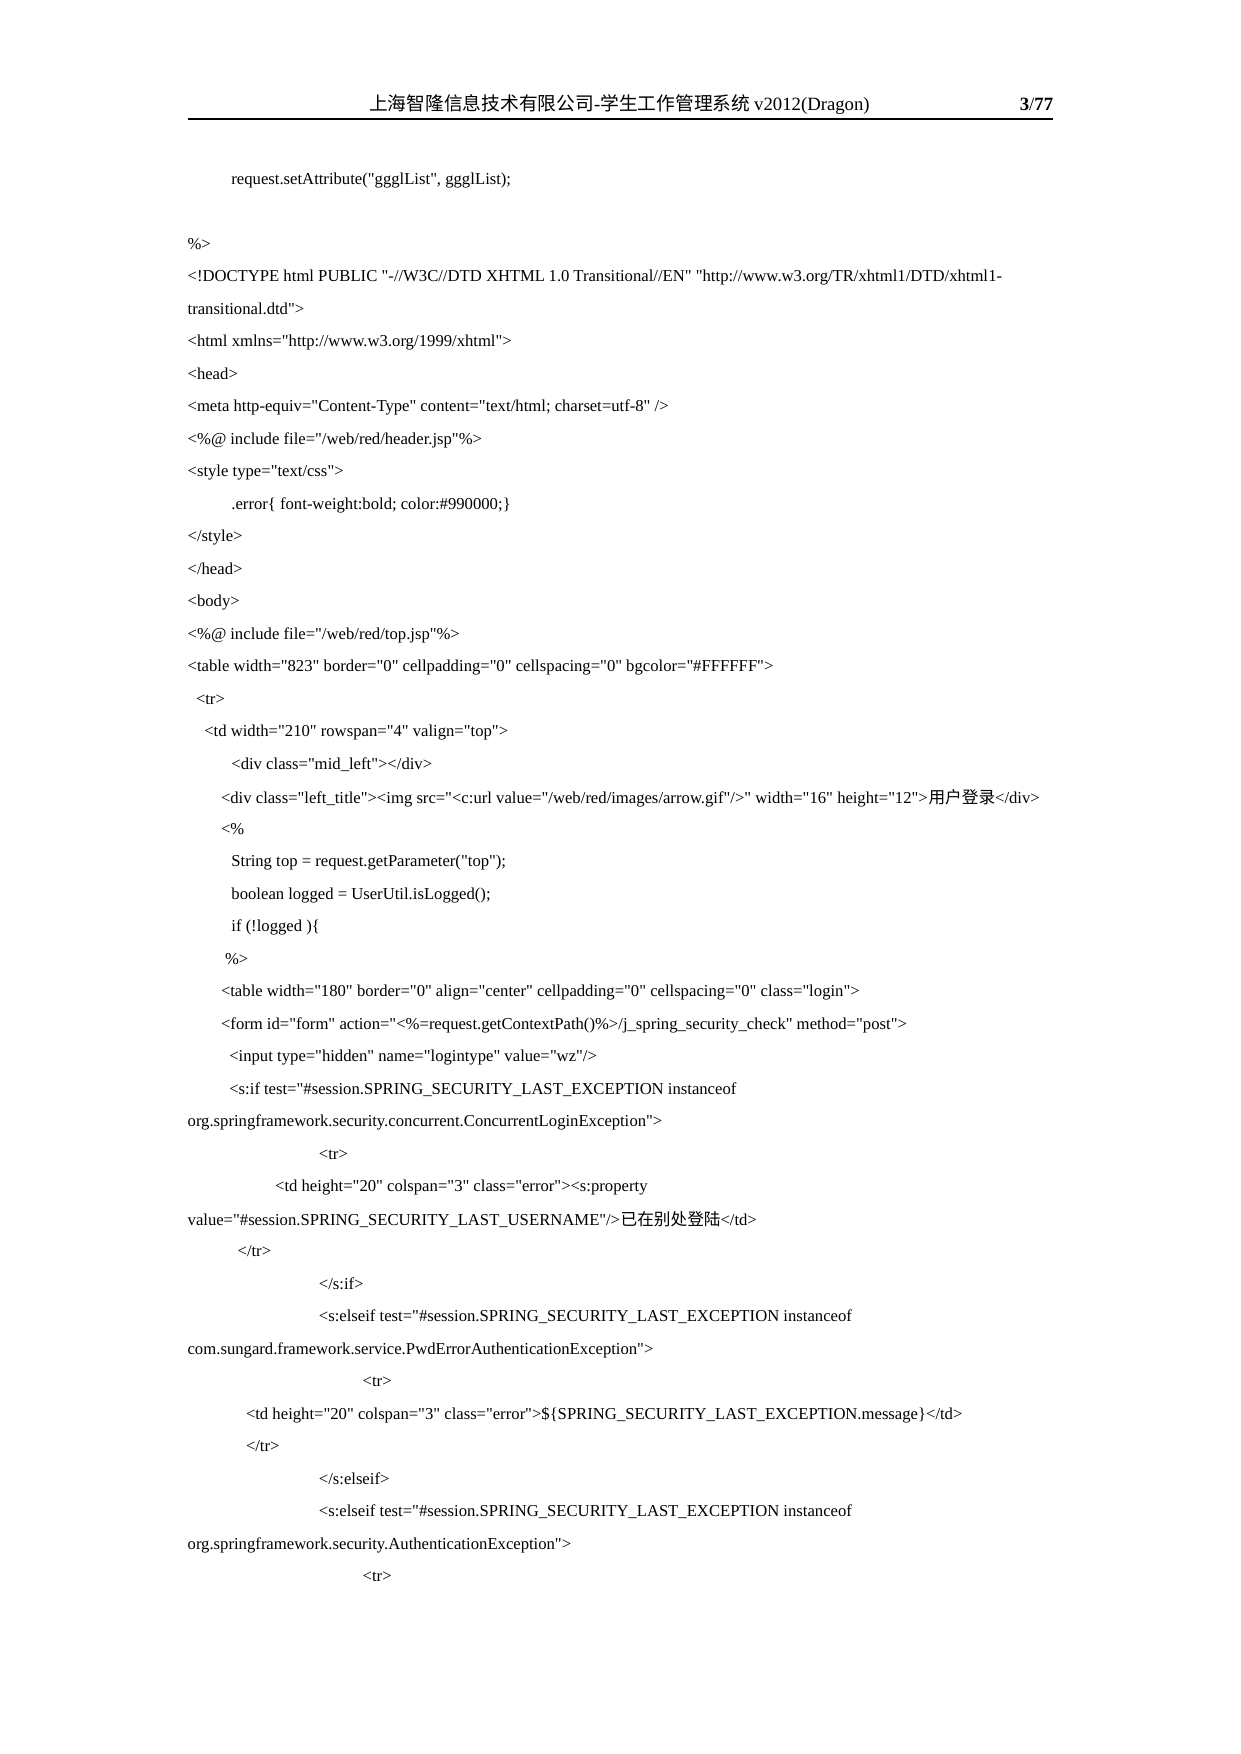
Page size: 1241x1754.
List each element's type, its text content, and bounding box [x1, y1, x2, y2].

text <div class="left_title"><img src="<c:url value="/web/red/images/arrow.gif"/>" width="16" height="12">用户登录</div> [187, 779, 1053, 812]
text <tr> [187, 1559, 1053, 1592]
text <tr> [187, 682, 1053, 714]
text <meta http-equiv="Content-Type" content="text/html; charset=utf-8" /> [187, 389, 1053, 422]
text <%@ include file="/web/red/header.jsp"%> [187, 422, 1053, 454]
text <tr> [187, 1137, 1053, 1169]
text <s:elseif test="#session.SPRING_SECURITY_LAST_EXCEPTION instanceof com.sungard.framework.service.PwdErrorAuthenticationException"> [187, 1299, 1053, 1364]
text <tr> [187, 1364, 1053, 1397]
text request.setAttribute("ggglList", ggglList); [187, 162, 1053, 194]
text if (!logged ){ [187, 909, 1053, 942]
text </s:elseif> [187, 1462, 1053, 1494]
text <s:elseif test="#session.SPRING_SECURITY_LAST_EXCEPTION instanceof org.springframework.security.AuthenticationException"> [187, 1494, 1053, 1559]
text <!DOCTYPE html PUBLIC "-//W3C//DTD XHTML 1.0 Transitional//EN" "http://www.w3.org/TR/xhtml1/DTD/xhtml1-transitional.dtd"> [187, 259, 1053, 324]
text <td width="210" rowspan="4" valign="top"> [187, 714, 1053, 747]
text .error{ font-weight:bold; color:#990000;} [187, 487, 1053, 519]
text <div class="mid_left"></div> [187, 747, 1053, 779]
text <table width="180" border="0" align="center" cellpadding="0" cellspacing="0" class="login"> [187, 974, 1053, 1007]
text <table width="823" border="0" cellpadding="0" cellspacing="0" bgcolor="#FFFFFF"> [187, 649, 1053, 682]
text <%@ include file="/web/red/top.jsp"%> [187, 617, 1053, 649]
text <html xmlns="http://www.w3.org/1999/xhtml"> [187, 324, 1053, 357]
text <body> [187, 584, 1053, 617]
text %> [187, 227, 1053, 259]
text <td height="20" colspan="3" class="error"><s:property value="#session.SPRING_SECURITY_LAST_USERNAME"/>已在别处登陆</td> [187, 1169, 1053, 1234]
text </head> [187, 552, 1053, 584]
text </s:if> [187, 1267, 1053, 1299]
text String top = request.getParameter("top"); [187, 844, 1053, 877]
text <td height="20" colspan="3" class="error">${SPRING_SECURITY_LAST_EXCEPTION.message}</td> [187, 1397, 1053, 1429]
text <% [187, 812, 1053, 844]
text <form id="form" action="<%=request.getContextPath()%>/j_spring_security_check" method="post"> [187, 1007, 1053, 1039]
text <head> [187, 357, 1053, 389]
text </tr> [187, 1429, 1053, 1462]
text </tr> [187, 1234, 1053, 1267]
text <input type="hidden" name="logintype" value="wz"/> [187, 1039, 1053, 1072]
text boolean logged = UserUtil.isLogged(); [187, 877, 1053, 909]
text <style type="text/css"> [187, 454, 1053, 487]
text %> [187, 942, 1053, 974]
text </style> [187, 519, 1053, 552]
text <s:if test="#session.SPRING_SECURITY_LAST_EXCEPTION instanceof org.springframework.security.concurrent.ConcurrentLoginException"> [187, 1072, 1053, 1137]
